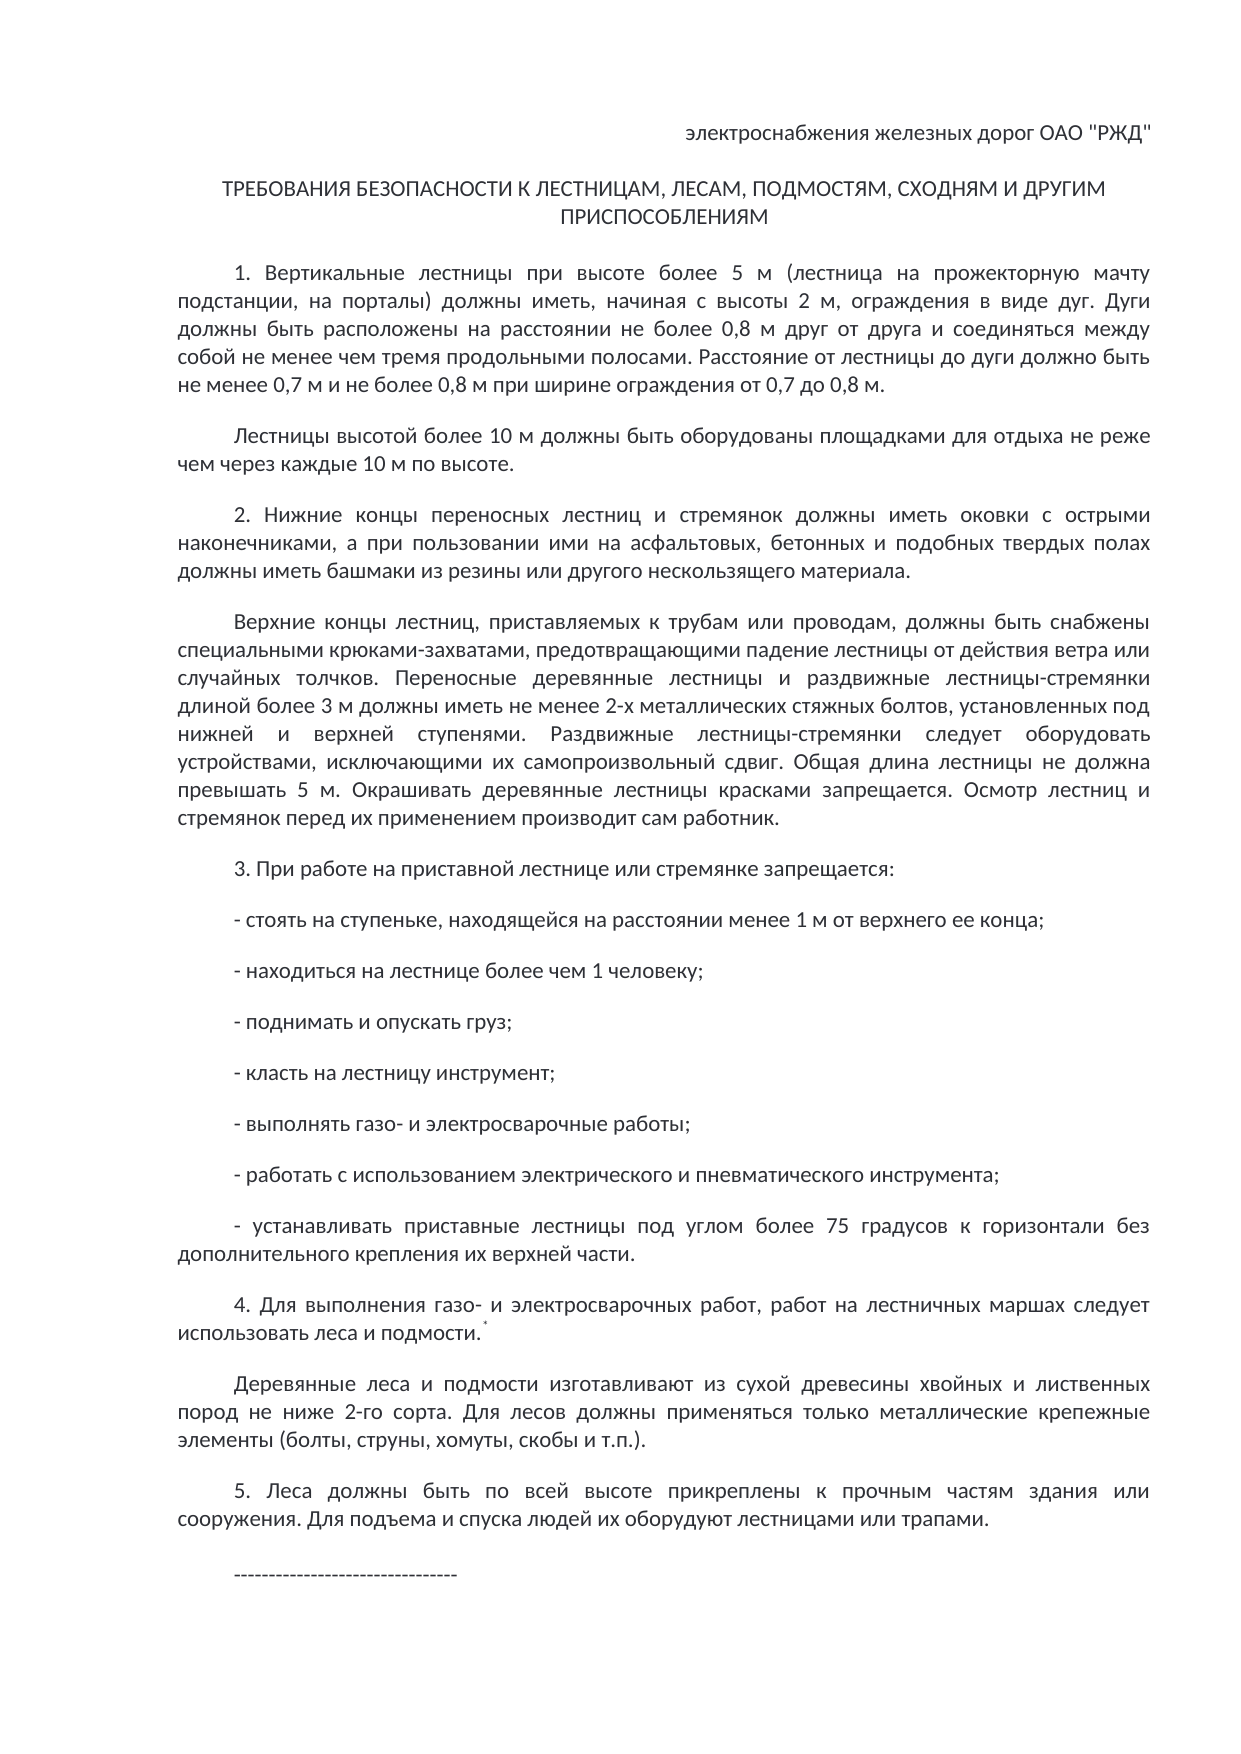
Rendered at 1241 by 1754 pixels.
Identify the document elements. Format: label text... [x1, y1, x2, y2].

text 1. Вертикальные лестницы при высоте более 5 м (лестница на прожекторную мачту подстанции, на порталы) должны иметь, начиная с высоты 2 м, ограждения в виде дуг. Дуги должны быть расположены на расстоянии не более 0,8 м друг от друга и соединяться между собой не менее чем тремя продольными полосами. Расстояние от лестницы до дуги должно быть не менее 0,7 м и не более 0,8 м при ширине ограждения от 0,7 до 0,8 м. [177, 258, 1152, 398]
text - стоять на ступеньке, находящейся на расстоянии менее 1 м от верхнего ее конца; [177, 905, 1152, 933]
text - поднимать и опускать груз; [177, 1007, 1152, 1035]
text Деревянные леса и подмости изготавливают из сухой древесины хвойных и лиственных пород не ниже 2-го сорта. Для лесов должны применяться только металлические крепежные элементы (болты, струны, хомуты, скобы и т.п.). [177, 1369, 1152, 1453]
text - устанавливать приставные лестницы под углом более 75 градусов к горизонтали без дополнительного крепления их верхней части. [177, 1211, 1152, 1267]
text -------------------------------- [177, 1560, 1152, 1588]
text - выполнять газо- и электросварочные работы; [177, 1109, 1152, 1137]
text - работать с использованием электрического и пневматического инструмента; [177, 1160, 1152, 1188]
text - находиться на лестнице более чем 1 человеку; [177, 956, 1152, 984]
text электроснабжения железных дорог ОАО "РЖД" [177, 118, 1152, 146]
text - класть на лестницу инструмент; [177, 1058, 1152, 1086]
text 2. Нижние концы переносных лестниц и стремянок должны иметь оковки с острыми наконечниками, а при пользовании ими на асфальтовых, бетонных и подобных твердых полах должны иметь башмаки из резины или другого нескользящего материала. [177, 500, 1152, 584]
text Лестницы высотой более 10 м должны быть оборудованы площадками для отдыха не реже чем через каждые 10 м по высоте. [177, 421, 1152, 477]
text 3. При работе на приставной лестнице или стремянке запрещается: [177, 854, 1152, 882]
text ТРЕБОВАНИЯ БЕЗОПАСНОСТИ К ЛЕСТНИЦАМ, ЛЕСАМ, ПОДМОСТЯМ, СХОДНЯМ И ДРУГИМ ПРИСПОСОБЛЕНИЯМ [177, 174, 1152, 230]
text 5. Леса должны быть по всей высоте прикреплены к прочным частям здания или сооружения. Для подъема и спуска людей их оборудуют лестницами или трапами. [177, 1476, 1152, 1532]
text Верхние концы лестниц, приставляемых к трубам или проводам, должны быть снабжены специальными крюками-захватами, предотвращающими падение лестницы от действия ветра или случайных толчков. Переносные деревянные лестницы и раздвижные лестницы-стремянки длиной более 3 м должны иметь не менее 2-х металлических стяжных болтов, установленных под нижней и верхней ступенями. Раздвижные лестницы-стремянки следует оборудовать устройствами, исключающими их самопроизвольный сдвиг. Общая длина лестницы не должна превышать 5 м. Окрашивать деревянные лестницы красками запрещается. Осмотр лестниц и стремянок перед их применением производит сам работник. [177, 607, 1152, 831]
text 4. Для выполнения газо- и электросварочных работ, работ на лестничных маршах следует использовать леса и подмости.* [177, 1290, 1152, 1346]
